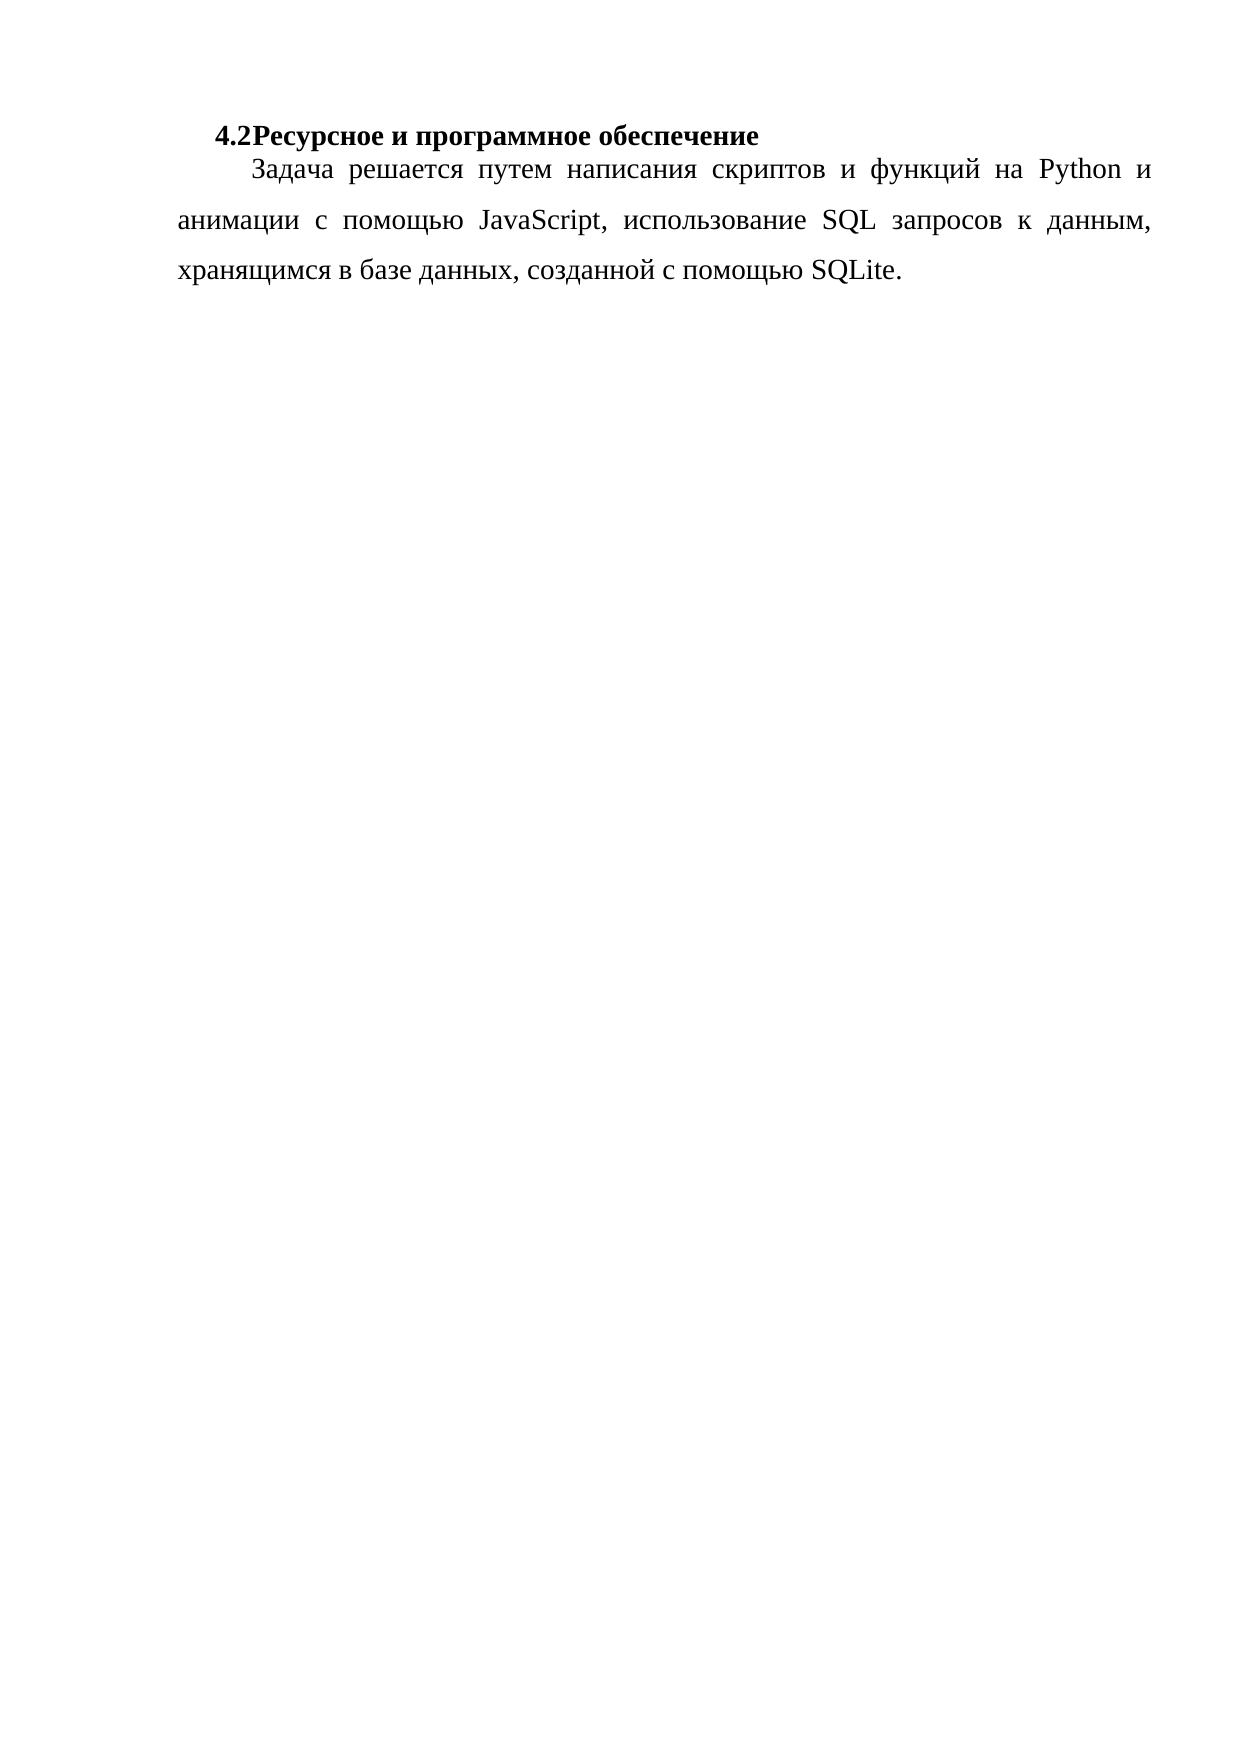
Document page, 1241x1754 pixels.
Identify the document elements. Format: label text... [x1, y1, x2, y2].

text Задача решается путем написания скриптов и функций на Python и анимации с помощью JavaScript, использование SQL запросов к данным, хранящимся в базе данных, созданной с помощью SQLite. [177, 152, 1152, 286]
list Ресурсное и программное обеспечение [215, 118, 1152, 152]
